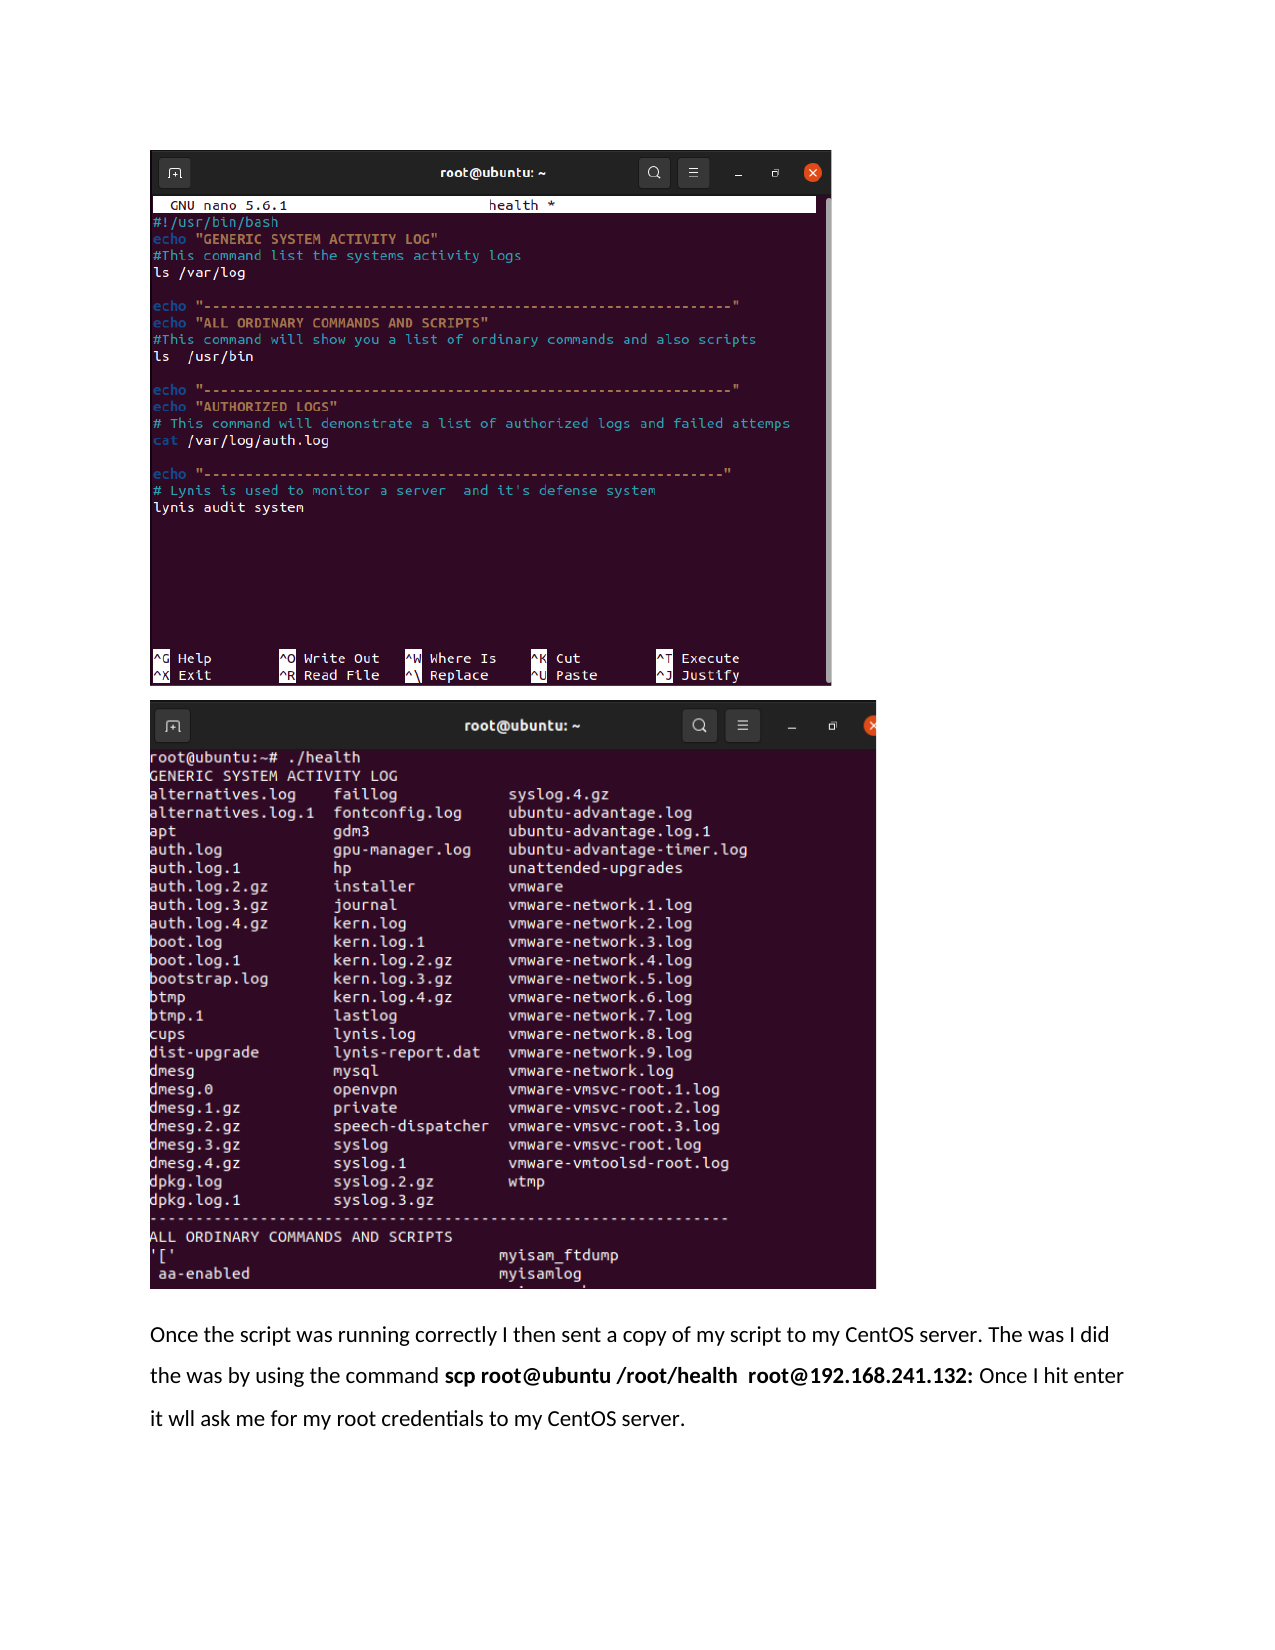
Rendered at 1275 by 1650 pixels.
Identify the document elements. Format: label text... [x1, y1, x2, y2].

picture [150, 700, 877, 1289]
picture [150, 150, 832, 686]
